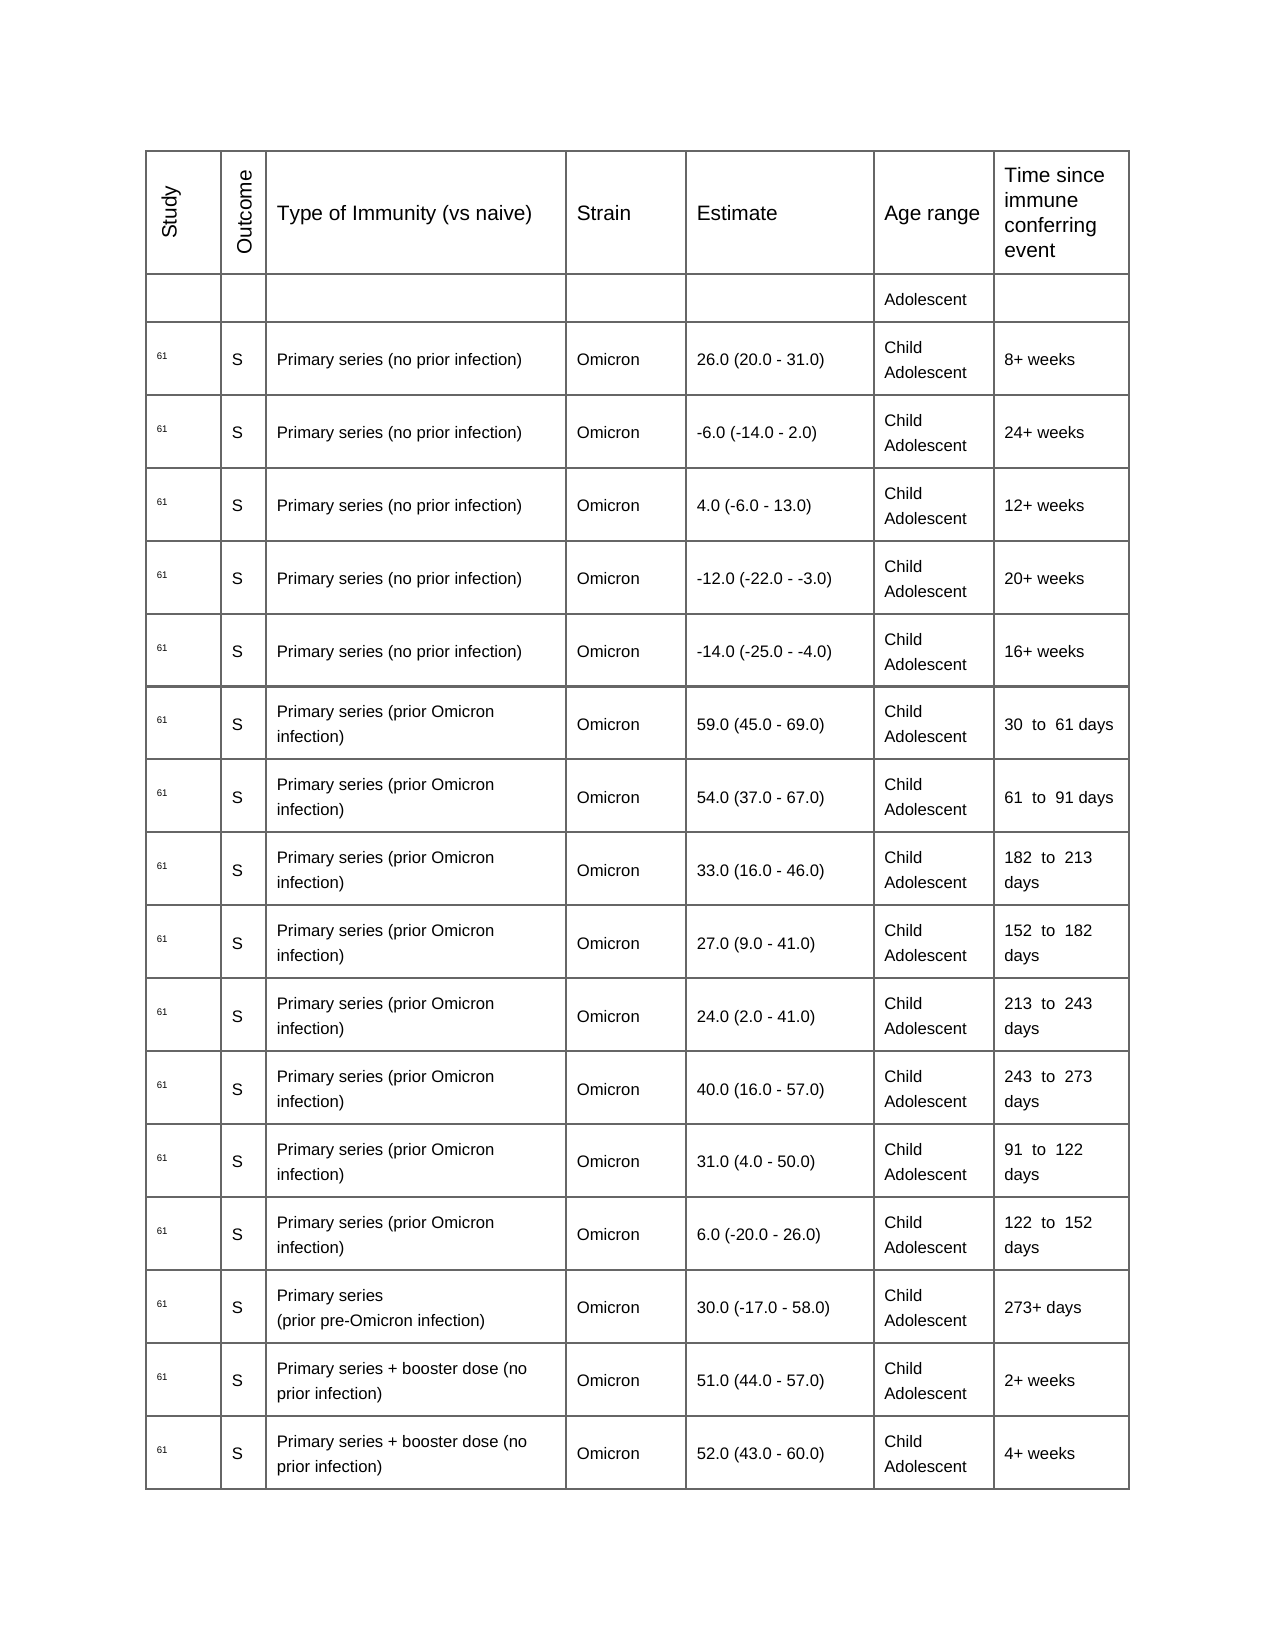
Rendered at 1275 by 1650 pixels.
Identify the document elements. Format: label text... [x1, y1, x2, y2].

table_header Age range [875, 152, 993, 273]
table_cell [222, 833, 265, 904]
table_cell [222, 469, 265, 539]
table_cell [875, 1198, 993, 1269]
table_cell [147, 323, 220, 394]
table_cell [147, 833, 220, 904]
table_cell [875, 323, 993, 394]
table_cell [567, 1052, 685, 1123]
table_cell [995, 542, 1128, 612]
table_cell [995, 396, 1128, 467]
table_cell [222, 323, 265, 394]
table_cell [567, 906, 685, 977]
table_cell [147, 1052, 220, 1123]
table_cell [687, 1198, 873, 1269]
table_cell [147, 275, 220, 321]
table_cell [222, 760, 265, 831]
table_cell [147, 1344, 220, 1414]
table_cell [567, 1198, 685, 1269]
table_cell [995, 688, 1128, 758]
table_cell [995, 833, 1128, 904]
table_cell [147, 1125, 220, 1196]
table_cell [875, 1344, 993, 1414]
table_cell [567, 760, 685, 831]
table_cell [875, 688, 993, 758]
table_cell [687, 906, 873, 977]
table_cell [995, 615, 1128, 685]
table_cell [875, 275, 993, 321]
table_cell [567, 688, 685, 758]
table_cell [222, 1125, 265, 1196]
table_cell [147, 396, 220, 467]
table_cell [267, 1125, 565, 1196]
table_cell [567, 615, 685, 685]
table_header Study [147, 152, 220, 273]
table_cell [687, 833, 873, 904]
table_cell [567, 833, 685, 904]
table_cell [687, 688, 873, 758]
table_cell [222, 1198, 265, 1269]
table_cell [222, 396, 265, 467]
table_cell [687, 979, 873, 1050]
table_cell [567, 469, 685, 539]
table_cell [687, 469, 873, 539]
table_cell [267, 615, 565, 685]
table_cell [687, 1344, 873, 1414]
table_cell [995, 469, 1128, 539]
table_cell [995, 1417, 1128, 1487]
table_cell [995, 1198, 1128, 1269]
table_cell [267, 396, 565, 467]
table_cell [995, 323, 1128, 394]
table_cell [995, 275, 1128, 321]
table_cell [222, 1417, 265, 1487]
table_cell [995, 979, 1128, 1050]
table_header Outcome [222, 152, 265, 273]
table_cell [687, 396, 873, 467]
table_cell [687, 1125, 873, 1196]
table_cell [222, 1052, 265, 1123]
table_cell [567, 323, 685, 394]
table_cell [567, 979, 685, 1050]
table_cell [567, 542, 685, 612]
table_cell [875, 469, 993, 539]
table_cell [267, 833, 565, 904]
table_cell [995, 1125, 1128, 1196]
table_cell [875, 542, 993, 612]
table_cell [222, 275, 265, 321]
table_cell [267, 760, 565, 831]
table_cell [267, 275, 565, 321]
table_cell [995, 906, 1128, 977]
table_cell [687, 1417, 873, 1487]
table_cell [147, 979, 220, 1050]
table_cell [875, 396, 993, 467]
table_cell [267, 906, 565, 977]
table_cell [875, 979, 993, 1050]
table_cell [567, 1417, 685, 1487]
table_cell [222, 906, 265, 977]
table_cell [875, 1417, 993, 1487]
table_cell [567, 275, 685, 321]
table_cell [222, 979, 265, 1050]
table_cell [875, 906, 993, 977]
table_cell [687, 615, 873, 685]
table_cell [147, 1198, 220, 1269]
table_header Time since immune conferring event [995, 152, 1128, 273]
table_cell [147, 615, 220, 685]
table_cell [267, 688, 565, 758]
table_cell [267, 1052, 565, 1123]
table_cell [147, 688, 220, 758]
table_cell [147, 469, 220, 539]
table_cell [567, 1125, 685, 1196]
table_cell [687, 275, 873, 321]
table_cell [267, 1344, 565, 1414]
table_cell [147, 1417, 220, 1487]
table_header Type of Immunity (vs naive) [267, 152, 565, 273]
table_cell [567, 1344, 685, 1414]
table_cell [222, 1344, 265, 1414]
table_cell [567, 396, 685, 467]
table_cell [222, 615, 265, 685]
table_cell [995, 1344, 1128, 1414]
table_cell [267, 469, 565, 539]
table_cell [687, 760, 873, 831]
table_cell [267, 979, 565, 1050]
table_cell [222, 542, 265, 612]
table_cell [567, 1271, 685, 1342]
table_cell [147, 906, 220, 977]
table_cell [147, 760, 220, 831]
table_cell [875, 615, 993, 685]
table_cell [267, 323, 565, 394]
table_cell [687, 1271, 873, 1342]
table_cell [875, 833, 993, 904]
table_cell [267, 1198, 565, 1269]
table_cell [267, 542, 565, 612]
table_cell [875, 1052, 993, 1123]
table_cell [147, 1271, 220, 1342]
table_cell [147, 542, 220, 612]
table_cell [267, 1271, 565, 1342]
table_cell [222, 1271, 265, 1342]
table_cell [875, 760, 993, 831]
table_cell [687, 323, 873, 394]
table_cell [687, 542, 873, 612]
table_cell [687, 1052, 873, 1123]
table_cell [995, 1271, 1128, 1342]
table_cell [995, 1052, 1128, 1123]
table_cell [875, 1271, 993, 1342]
table_header Estimate [687, 152, 873, 273]
table_header Strain [567, 152, 685, 273]
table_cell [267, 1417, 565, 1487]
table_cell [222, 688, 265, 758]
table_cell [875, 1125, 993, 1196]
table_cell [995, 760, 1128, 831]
